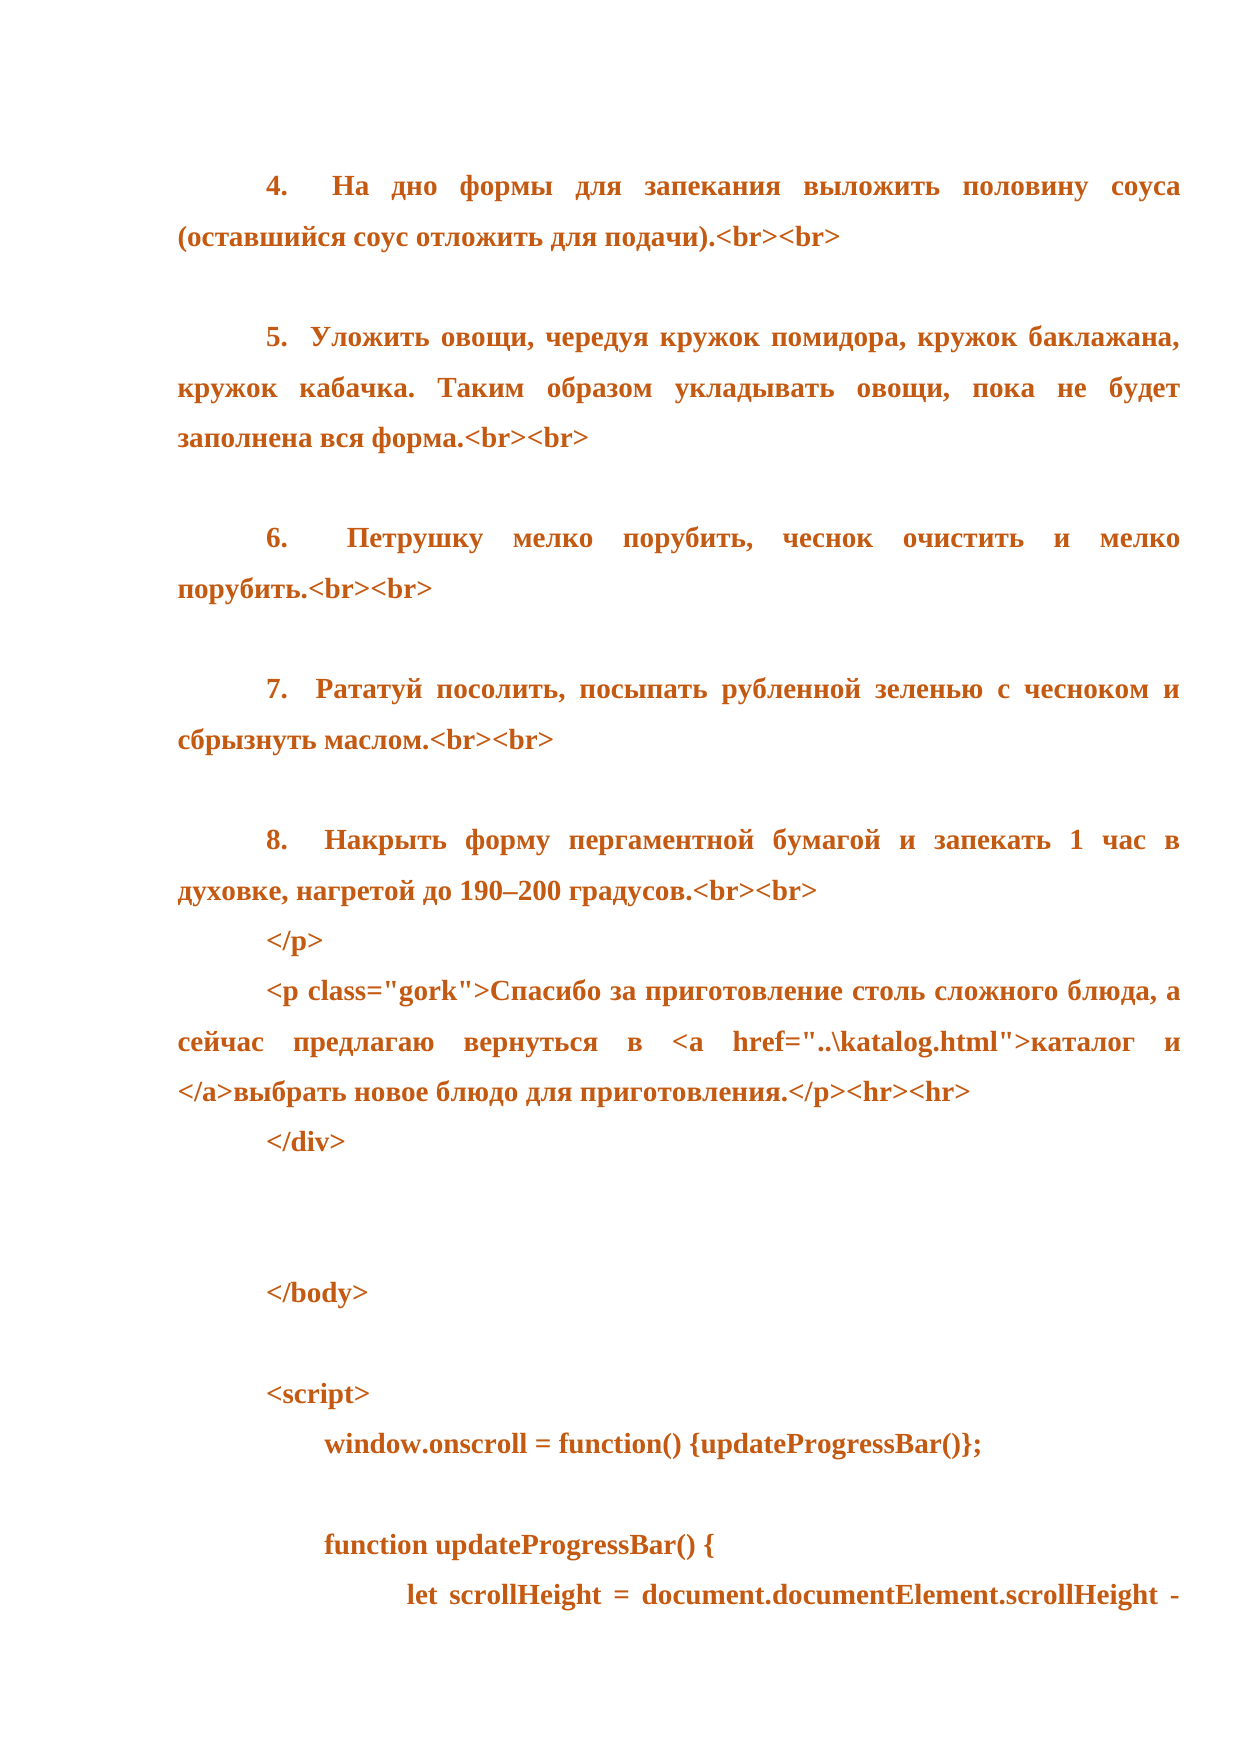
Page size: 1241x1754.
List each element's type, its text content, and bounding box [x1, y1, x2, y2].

text 7. Рататуй посолить, посыпать рубленной зеленью с чесноком и сбрызнуть маслом.<br><br> [177, 672, 1181, 755]
text </div> [177, 1124, 1181, 1158]
text window.onscroll = function() {updateProgressBar()}; [177, 1426, 1181, 1460]
text 5. Уложить овощи, чередуя кружок помидора, кружок баклажана, кружок кабачка. Таким образом укладывать овощи, пока не будет заполнена вся форма.<br><br> [177, 319, 1181, 453]
text </p> [177, 923, 1181, 957]
text </body> [177, 1275, 1181, 1309]
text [177, 1577, 1181, 1611]
text function updateProgressBar() { [177, 1527, 1181, 1560]
text 6. Петрушку мелко порубить, чеснок очистить и мелко порубить.<br><br> [177, 521, 1181, 604]
text 8. Накрыть форму пергаментной бумагой и запекать 1 час в духовке, нагретой до 190–200 градусов.<br><br> [177, 822, 1181, 906]
text <script> [177, 1376, 1181, 1409]
text <p class="gork">Спасибо за приготовление столь сложного блюда, а сейчас предлагаю вернуться в <a href="..\katalog.html">каталог и </a>выбрать новое блюдо для приготовления.</p><hr><hr> [177, 973, 1181, 1108]
text 4. На дно формы для запекания выложить половину соуса (оставшийся соус отложить для подачи).<br><br> [177, 168, 1181, 252]
